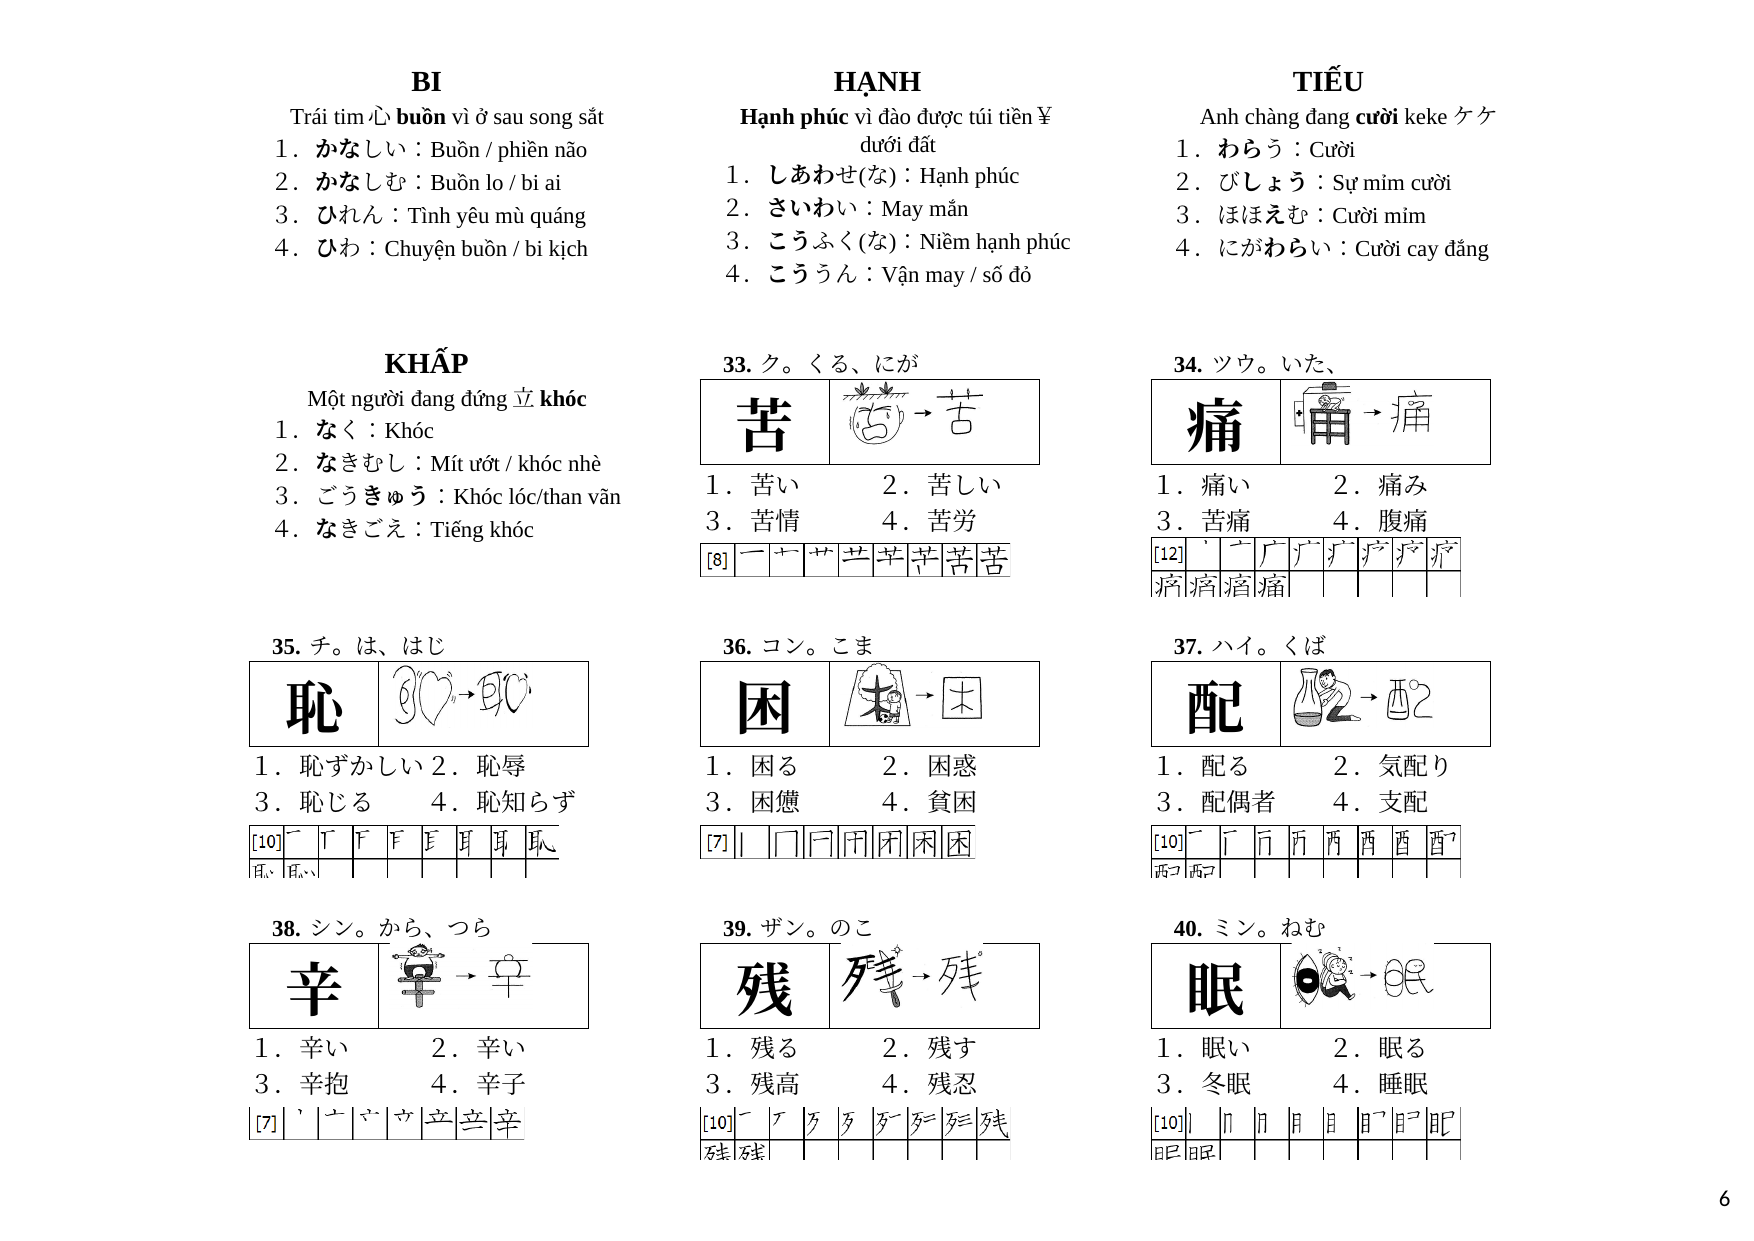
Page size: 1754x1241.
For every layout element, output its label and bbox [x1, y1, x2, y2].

picture [1151, 537, 1461, 597]
picture [1291, 662, 1434, 728]
picture [389, 943, 533, 1009]
picture [840, 662, 983, 728]
picture [249, 825, 559, 878]
picture [1291, 943, 1434, 1009]
picture [1151, 1107, 1461, 1160]
picture [700, 543, 1011, 577]
picture [389, 662, 533, 728]
picture [249, 1107, 525, 1140]
picture [1291, 380, 1434, 446]
picture [840, 380, 983, 446]
picture [700, 825, 976, 859]
picture [700, 1107, 1011, 1160]
picture [1151, 825, 1461, 878]
picture [840, 943, 983, 1009]
